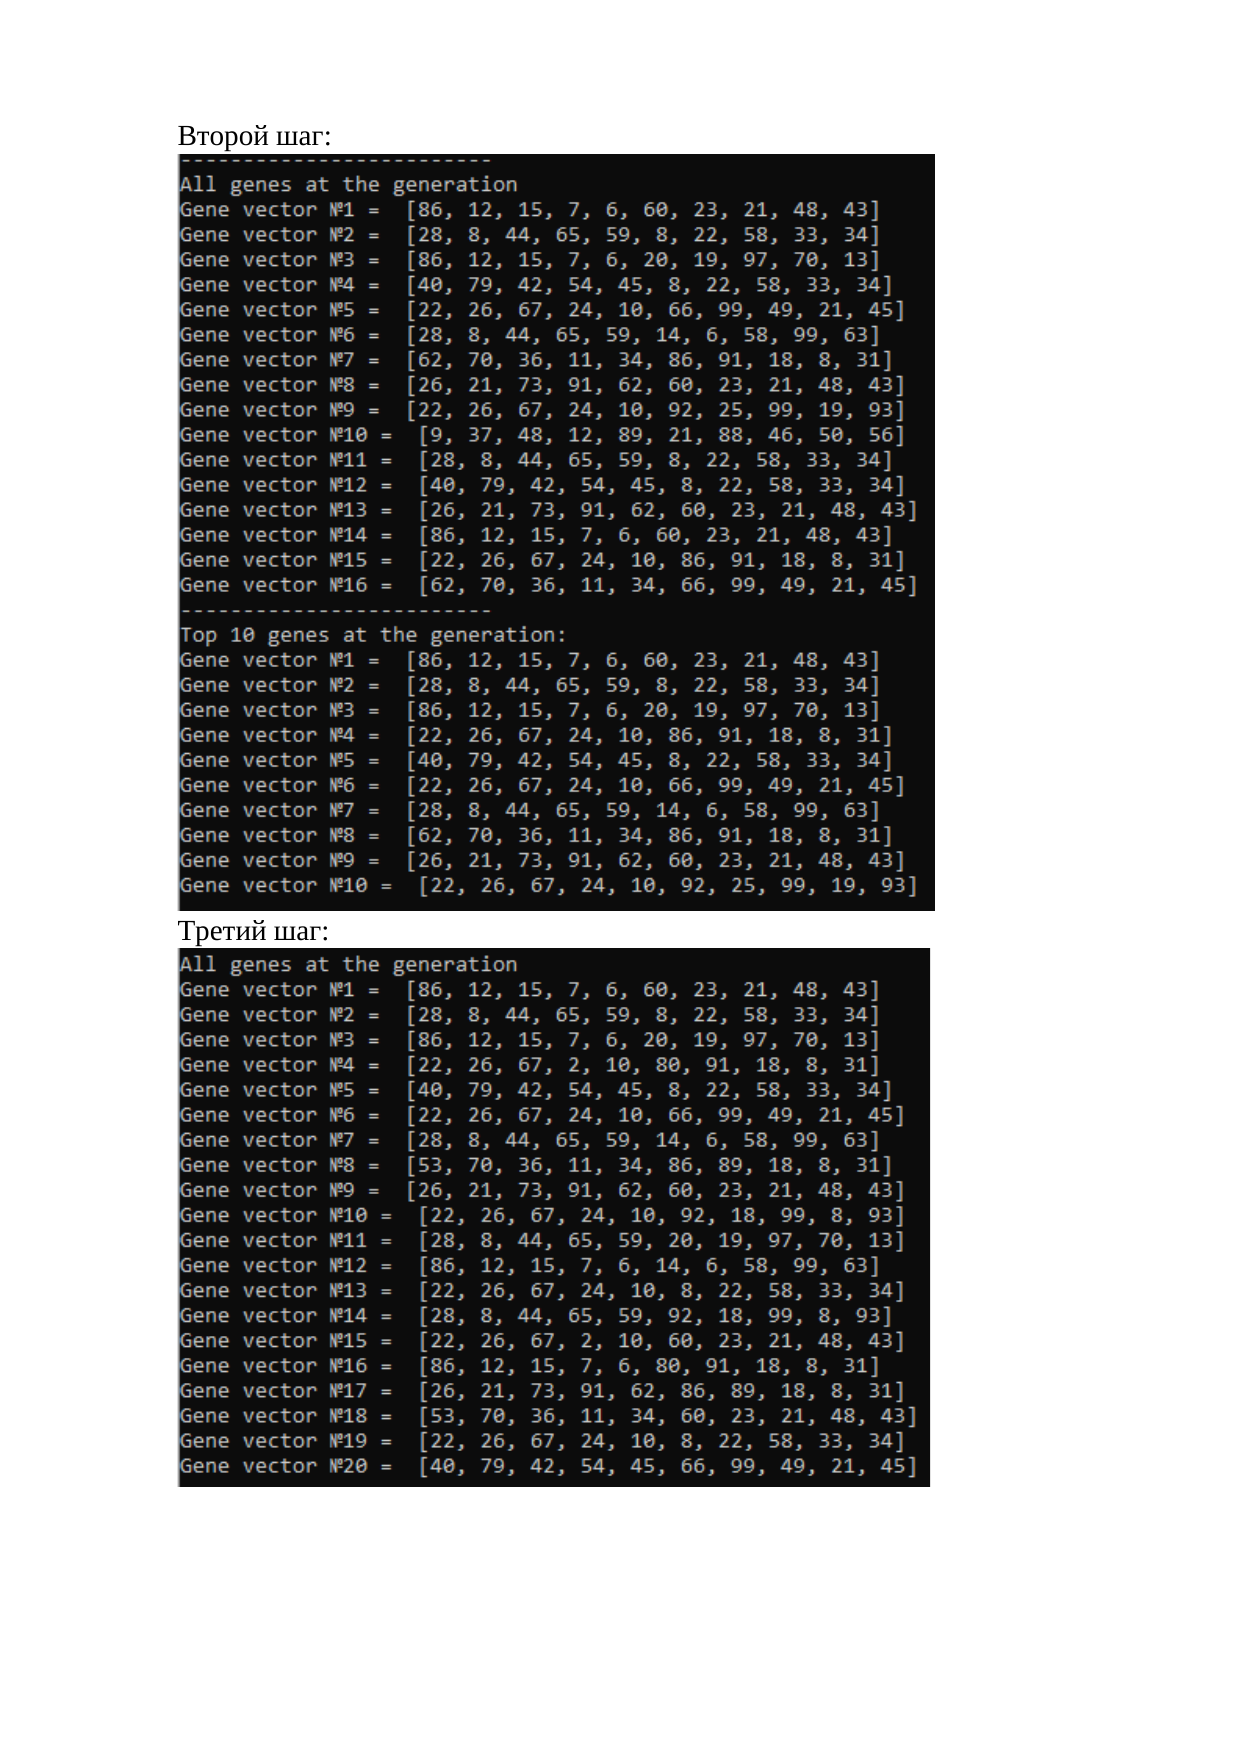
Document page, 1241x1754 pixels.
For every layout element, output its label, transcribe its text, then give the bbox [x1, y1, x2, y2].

picture [177, 948, 931, 1487]
picture [177, 154, 935, 911]
text Второй шаг: [177, 118, 1152, 152]
text Третий шаг: [177, 913, 1152, 946]
